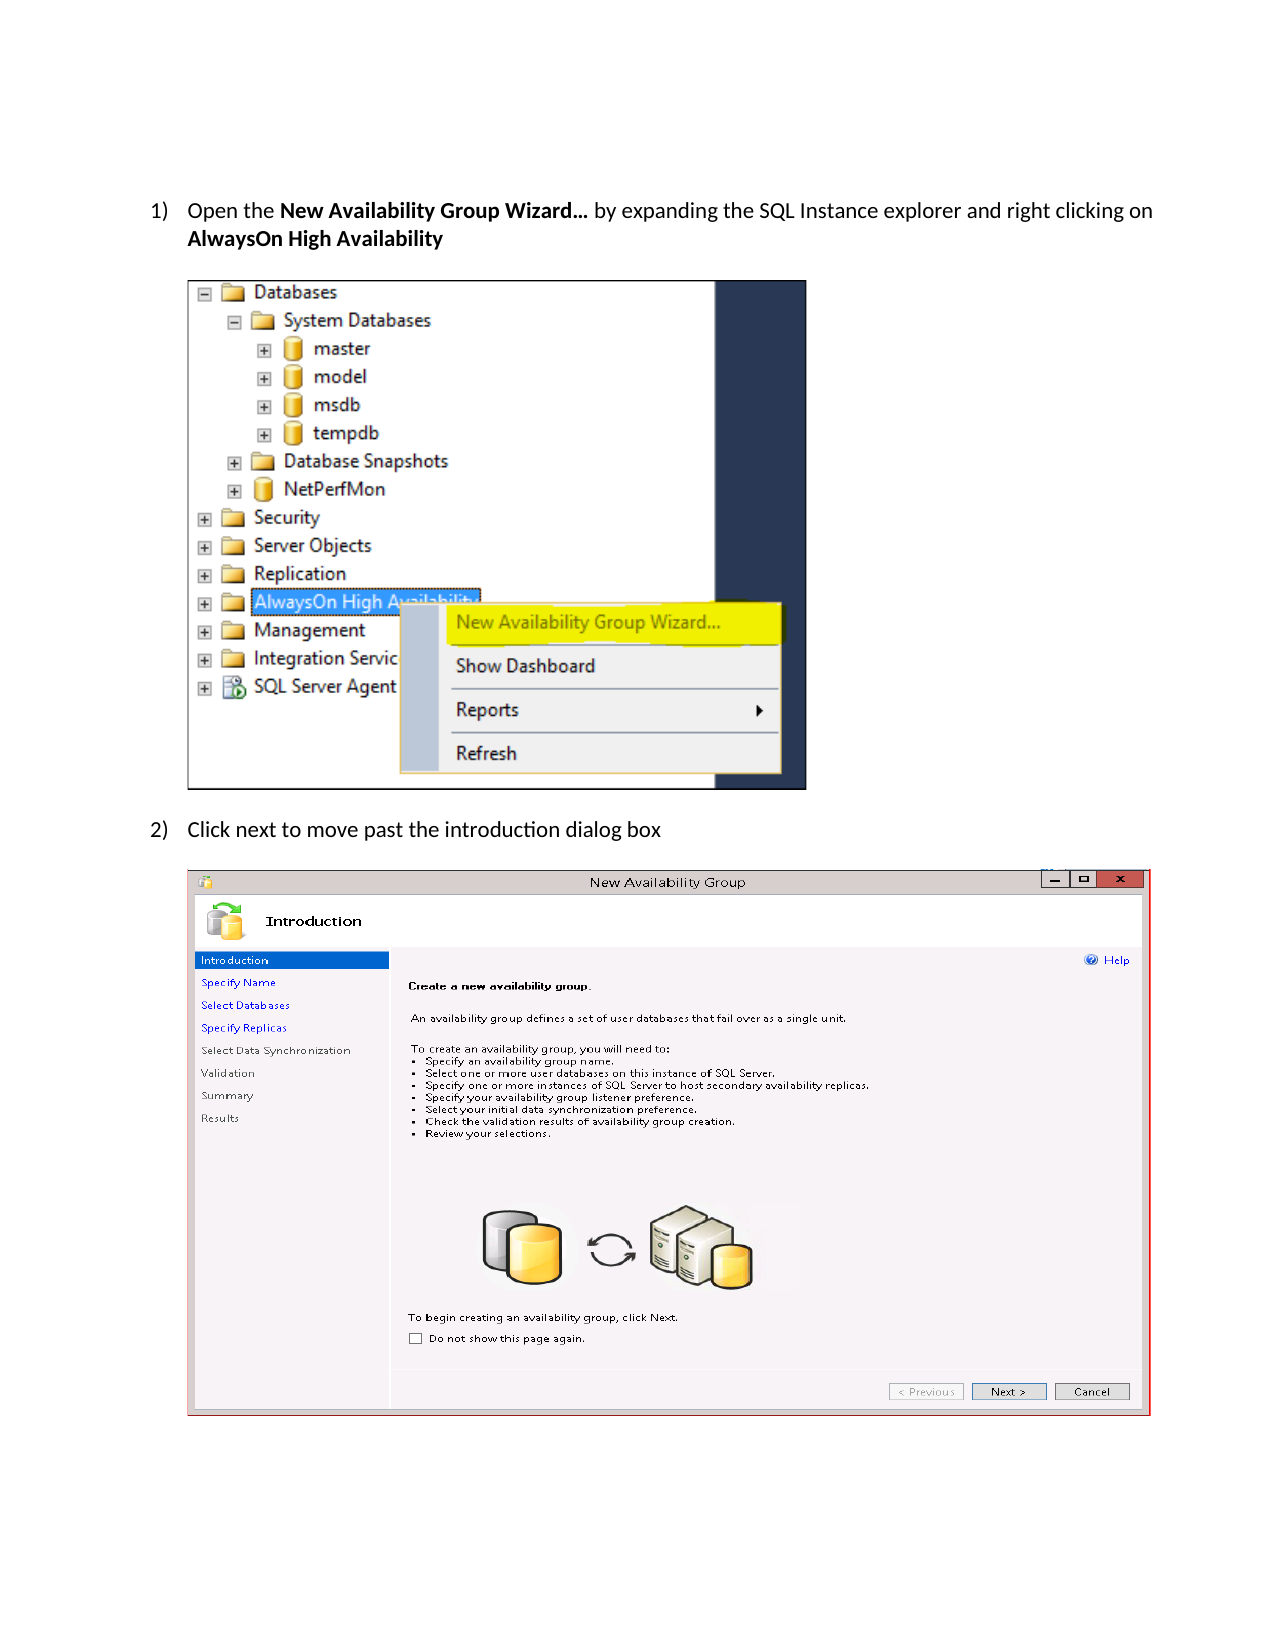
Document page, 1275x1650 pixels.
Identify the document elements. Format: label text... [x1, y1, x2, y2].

picture [187, 869, 1151, 1416]
list Click next to move past the introduction dialog box [150, 816, 1200, 843]
picture [187, 280, 807, 790]
list Open the New Availability Group Wizard… by expanding the SQL Instance explorer and right clicking on AlwaysOn High Availability [150, 197, 1200, 253]
